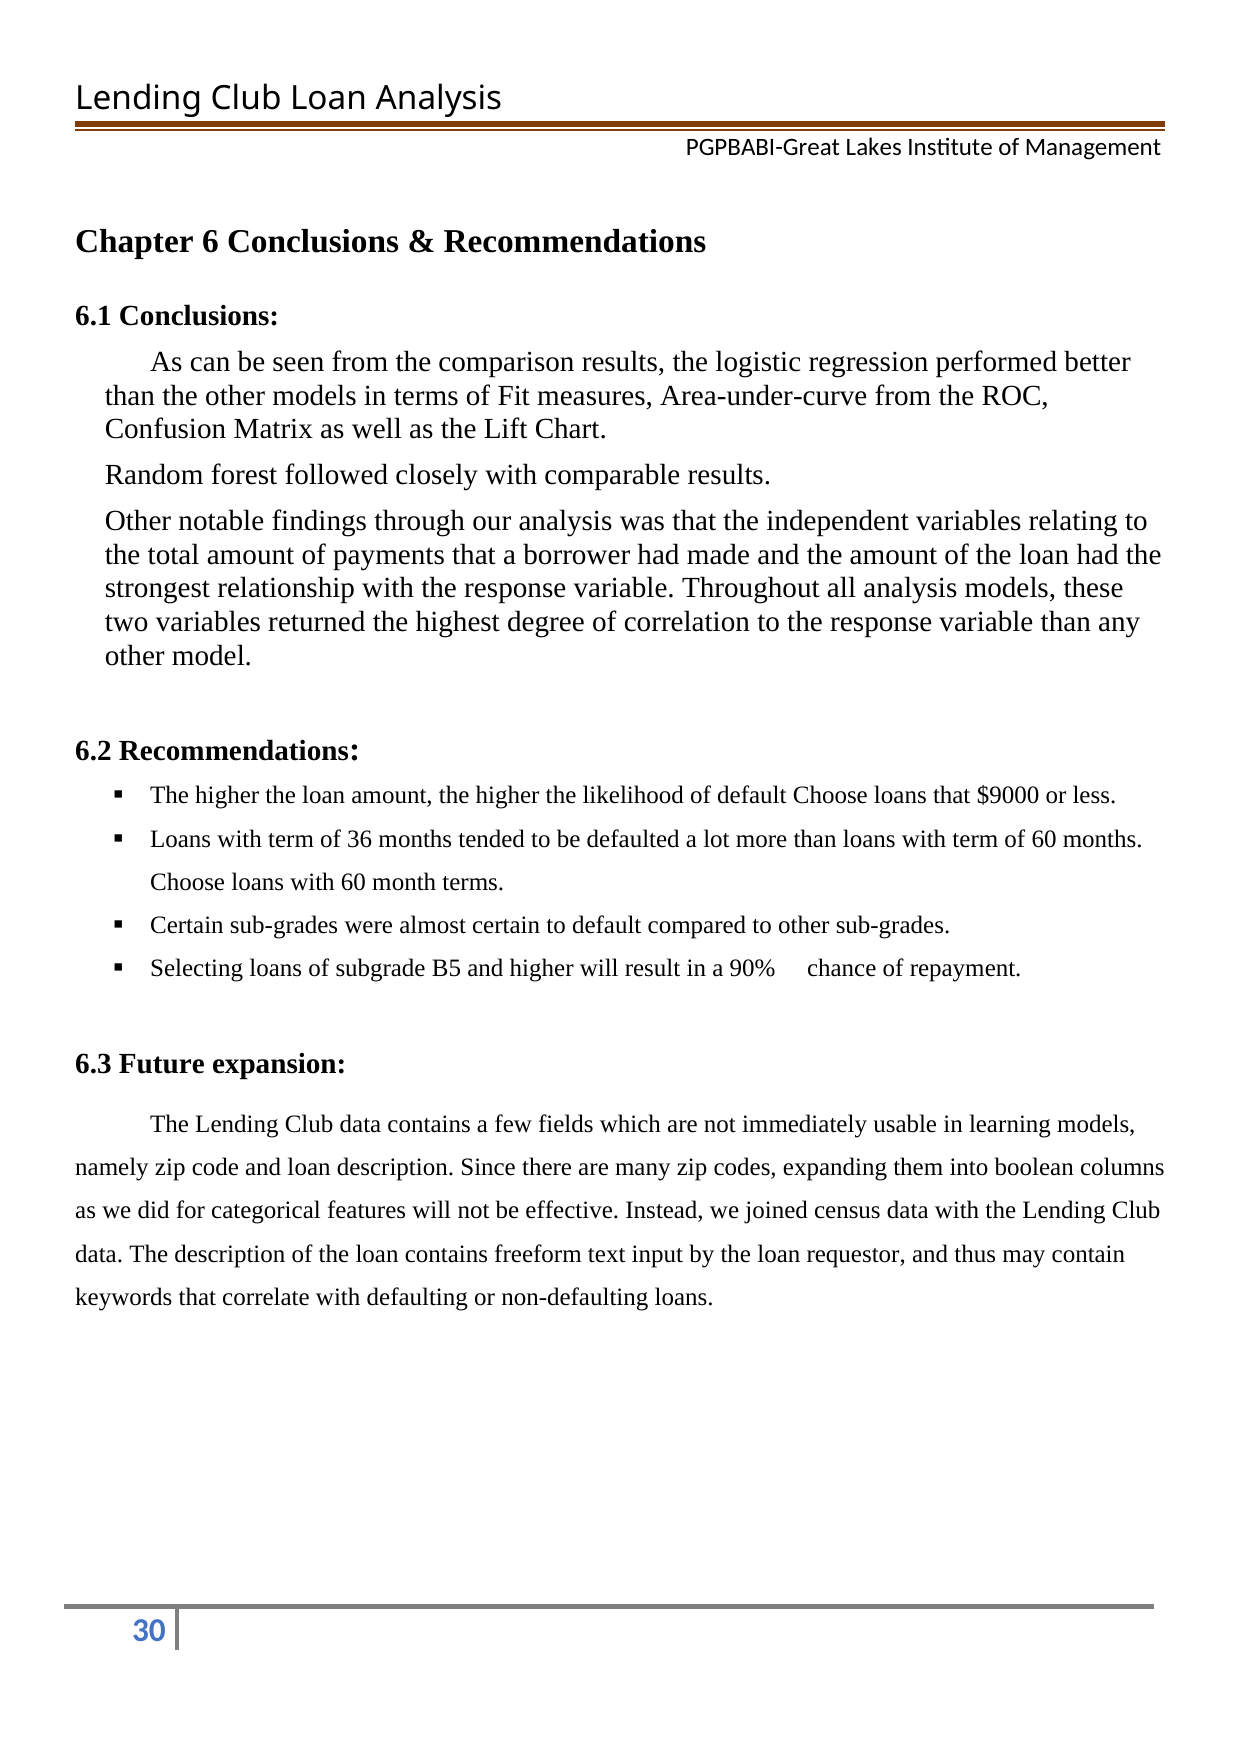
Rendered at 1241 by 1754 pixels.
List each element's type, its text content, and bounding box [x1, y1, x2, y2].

text Random forest followed closely with comparable results. [104, 457, 1165, 491]
text 6.2 Recommendations: [75, 730, 1165, 768]
text Chapter 6 Conclusions & Recommendations [75, 222, 1165, 260]
text Other notable findings through our analysis was that the independent variables relating to the total amount of payments that a borrower had made and the amount of the loan had the strongest relationship with the response variable. Throughout all analysis models, these two variables returned the highest degree of correlation to the response variable than any other model. [104, 503, 1165, 671]
text As can be seen from the comparison results, the logistic regression performed better than the other models in terms of Fit measures, Area-under-curve from the ROC, Confusion Matrix as well as the Lift Chart. [104, 344, 1165, 445]
text The Lending Club data contains a few fields which are not immediately usable in learning models, namely zip code and loan description. Since there are many zip codes, expanding them into boolean columns as we did for categorical features will not be effective. Instead, we joined census data with the Lending Club data. The description of the loan contains freeform text input by the loan requestor, and thus may contain keywords that correlate with defaulting or non-defaulting loans. [75, 1109, 1165, 1311]
list Selecting loans of subgrade B5 and higher will result in a 90% chance of repayment. [112, 953, 1165, 982]
list Certain sub-grades were almost certain to default compared to other sub-grades. [112, 910, 1165, 939]
list The higher the loan amount, the higher the likelihood of default Choose loans that $9000 or less. [112, 781, 1165, 809]
text 6.3 Future expansion: [75, 1047, 1165, 1080]
text 6.1 Conclusions: [75, 298, 1165, 332]
list Loans with term of 36 months tended to be defaulted a lot more than loans with term of 60 months. Choose loans with 60 month terms. [112, 824, 1165, 896]
